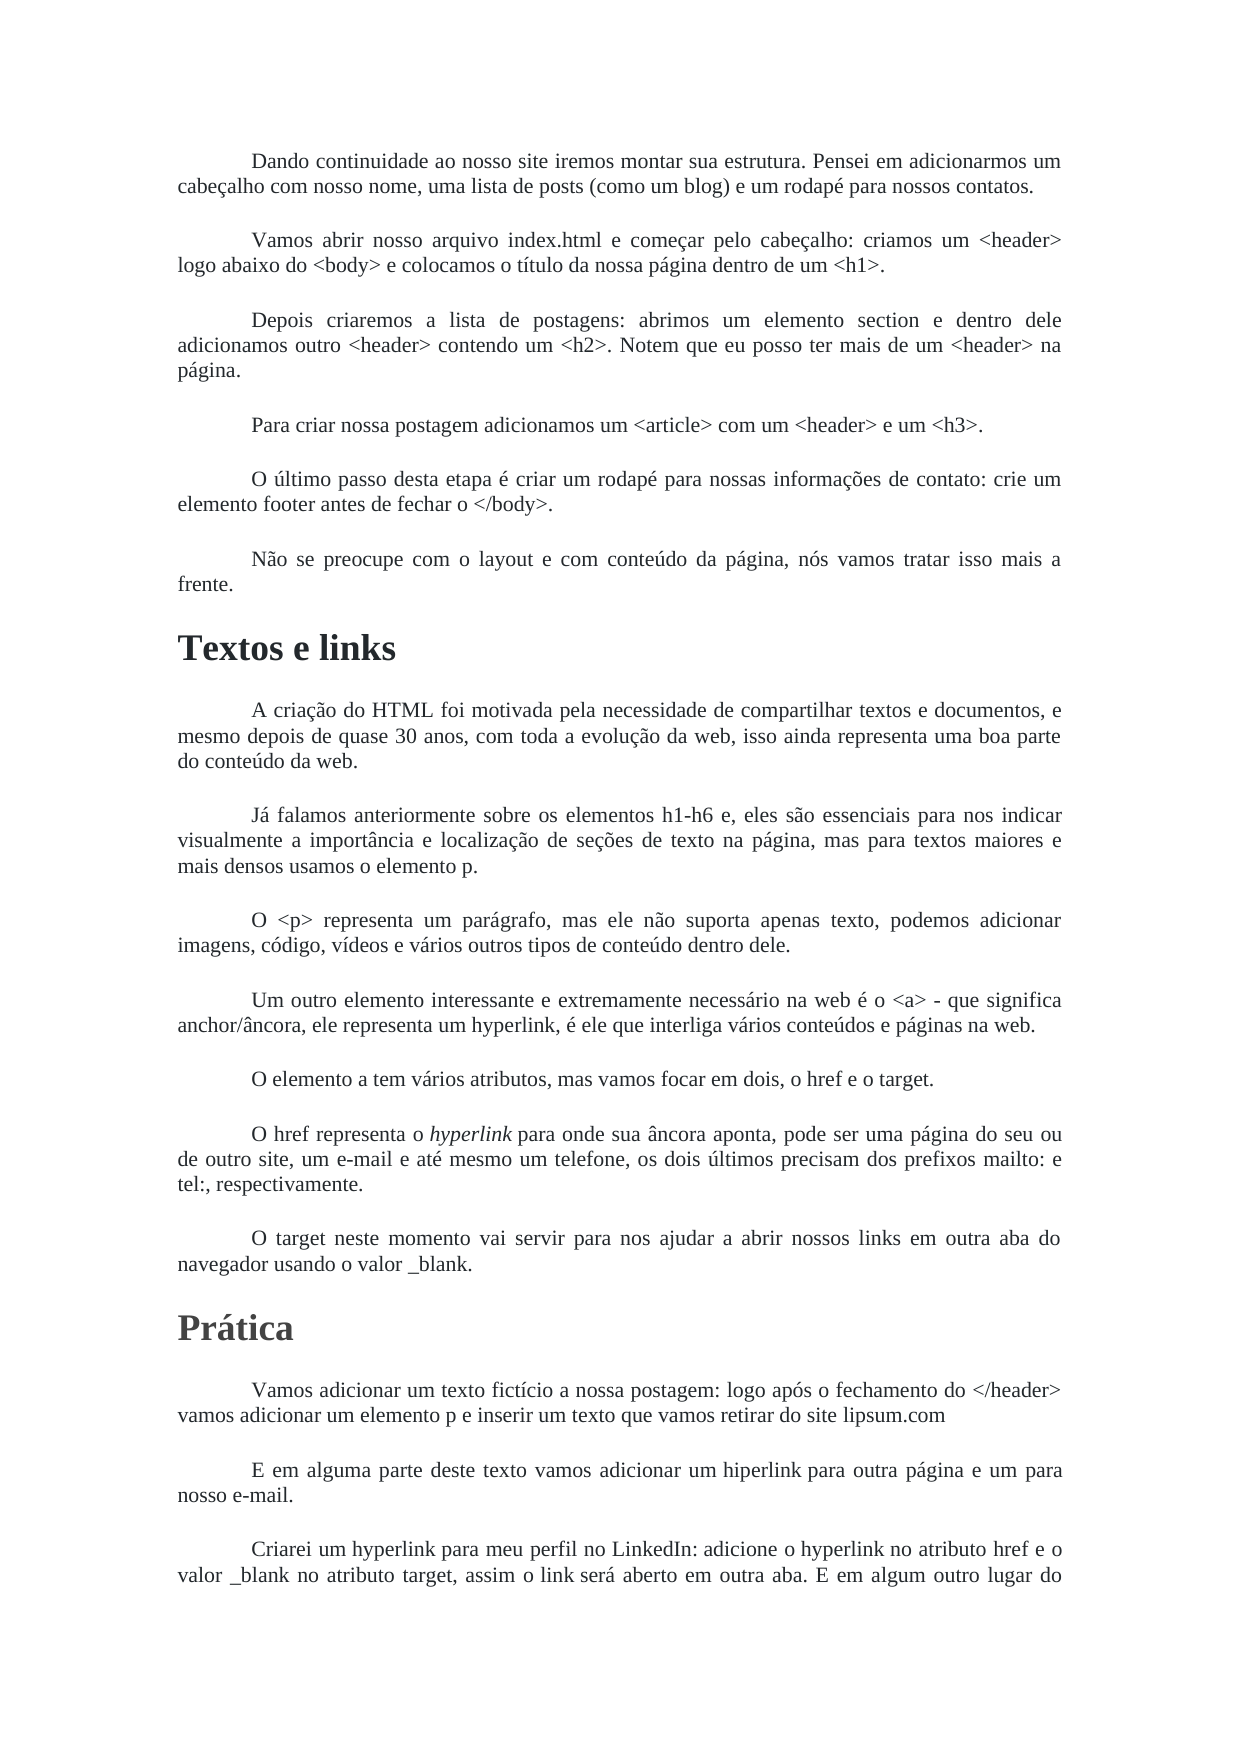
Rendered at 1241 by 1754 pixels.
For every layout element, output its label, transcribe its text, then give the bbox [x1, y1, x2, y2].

text O target neste momento vai servir para nos ajudar a abrir nossos links em outra aba do navegador usando o valor _blank. [177, 1225, 1063, 1276]
text Vamos abrir nosso arquivo index.html e começar pelo cabeçalho: criamos um <header> logo abaixo do <body> e colocamos o título da nossa página dentro de um <h1>. [177, 227, 1063, 278]
text Não se preocupe com o layout e com conteúdo da página, nós vamos tratar isso mais a frente. [177, 546, 1063, 596]
text O elemento a tem vários atributos, mas vamos focar em dois, o href e o target. [177, 1066, 1063, 1091]
text Depois criaremos a lista de postagens: abrimos um elemento section e dentro dele adicionamos outro <header> contendo um <h2>. Notem que eu posso ter mais de um <header> na página. [177, 307, 1063, 382]
text E em alguma parte deste texto vamos adicionar um hiperlink para outra página e um para nosso e-mail. [177, 1457, 1063, 1507]
text A criação do HTML foi motivada pela necessidade de compartilhar textos e documentos, e mesmo depois de quase 30 anos, com toda a evolução da web, isso ainda representa uma boa parte do conteúdo da web. [177, 697, 1063, 773]
text O último passo desta etapa é criar um rodapé para nossas informações de contato: crie um elemento footer antes de fechar o </body>. [177, 466, 1063, 516]
text Um outro elemento interessante e extremamente necessário na web é o <a> - que significa anchor/âncora, ele representa um hyperlink, é ele que interliga vários conteúdos e páginas na web. [177, 987, 1063, 1037]
text Textos e links [177, 625, 1063, 668]
text O href representa o hyperlink para onde sua âncora aponta, pode ser uma página do seu ou de outro site, um e-mail e até mesmo um telefone, os dois últimos precisam dos prefixos mailto: e tel:, respectivamente. [177, 1121, 1063, 1196]
text Vamos adicionar um texto fictício a nossa postagem: logo após o fechamento do </header> vamos adicionar um elemento p e inserir um texto que vamos retirar do site lipsum.com [177, 1377, 1063, 1428]
text Dando continuidade ao nosso site iremos montar sua estrutura. Pensei em adicionarmos um cabeçalho com nosso nome, uma lista de posts (como um blog) e um rodapé para nossos contatos. [177, 148, 1063, 198]
text Já falamos anteriormente sobre os elementos h1-h6 e, eles são essenciais para nos indicar visualmente a importância e localização de seções de texto na página, mas para textos maiores e mais densos usamos o elemento p. [177, 802, 1063, 878]
text Para criar nossa postagem adicionamos um <article> com um <header> e um <h3>. [177, 412, 1063, 437]
text Prática [177, 1305, 1063, 1348]
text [177, 1536, 1063, 1587]
text O <p> representa um parágrafo, mas ele não suporta apenas texto, podemos adicionar imagens, código, vídeos e vários outros tipos de conteúdo dentro dele. [177, 907, 1063, 957]
